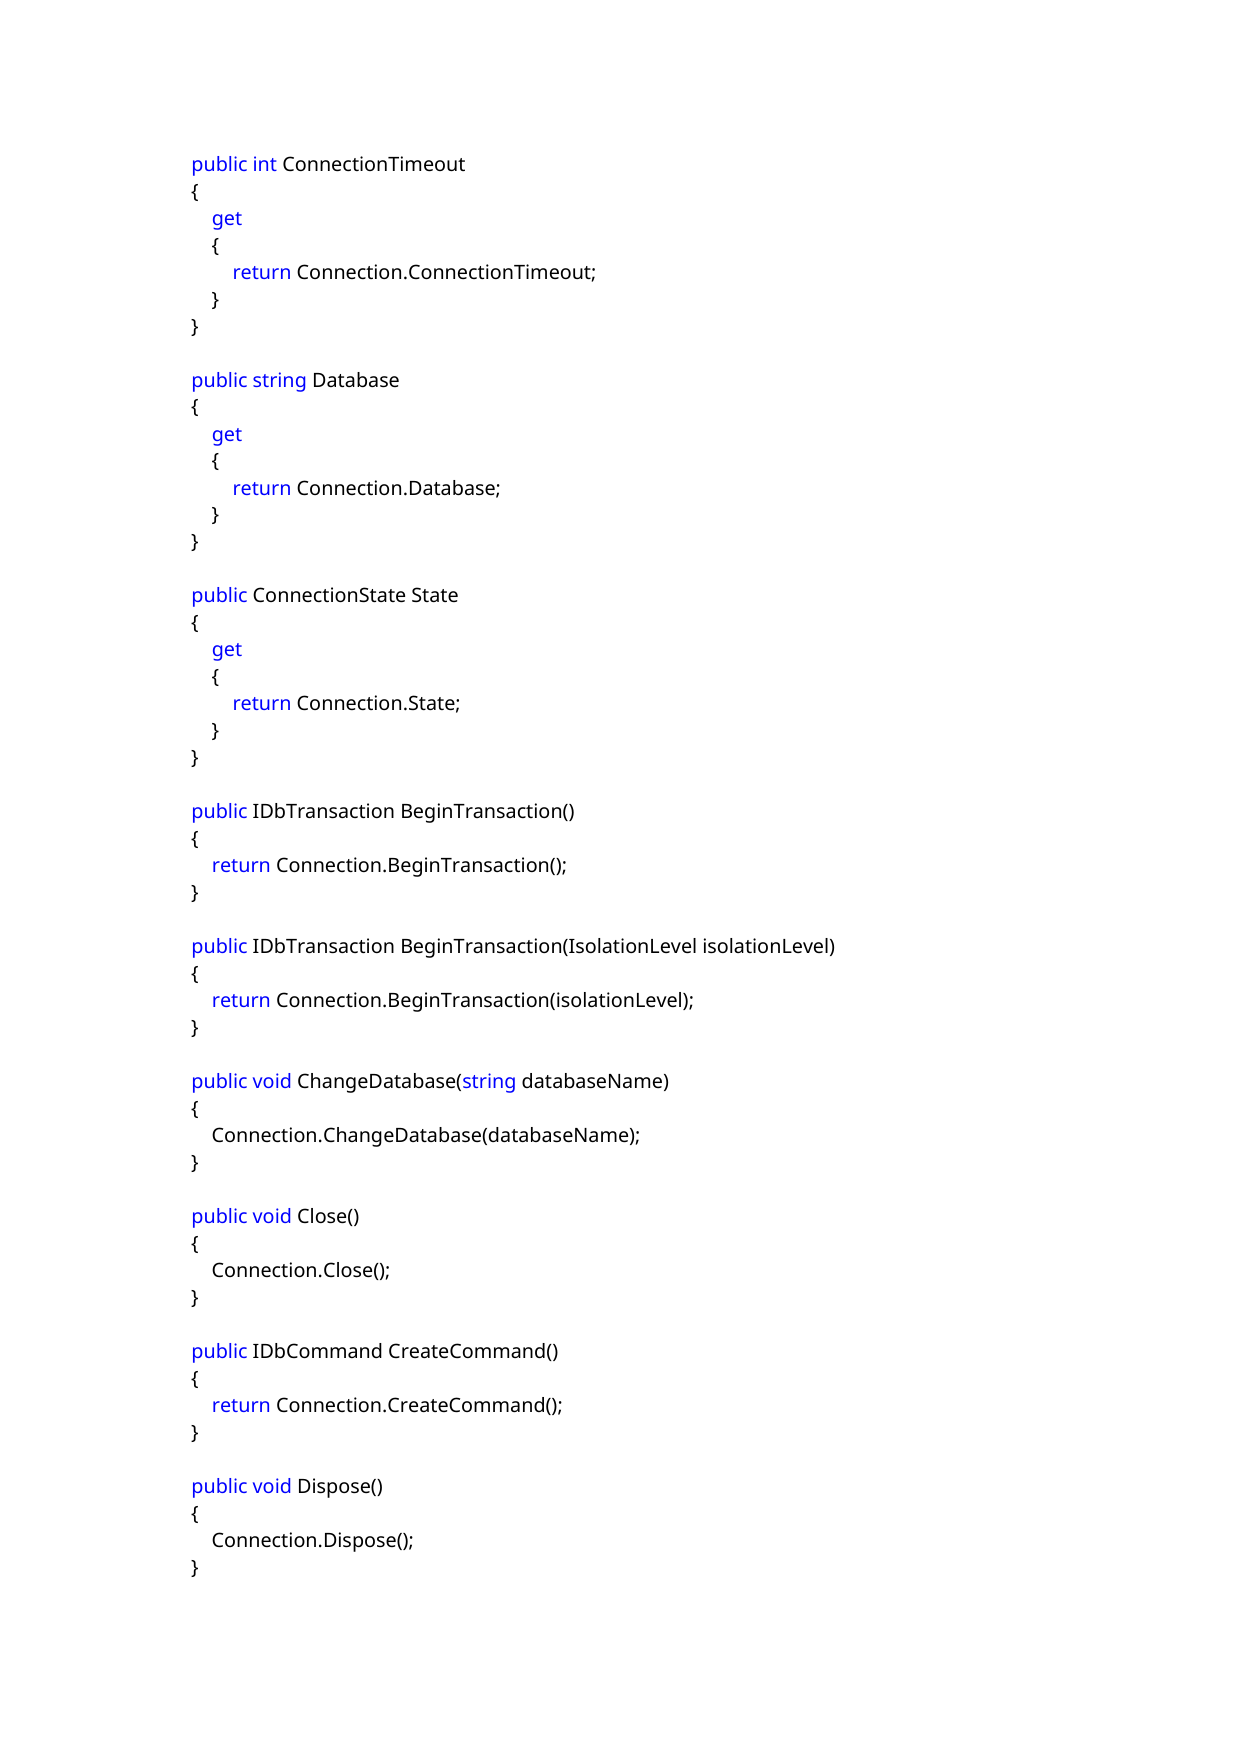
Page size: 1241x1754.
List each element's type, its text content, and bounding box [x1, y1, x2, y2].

text get [150, 204, 1090, 231]
text } [150, 312, 1090, 339]
text public void ChangeDatabase(string databaseName) [150, 1067, 1090, 1094]
text } [150, 878, 1090, 905]
text } [150, 528, 1090, 555]
text } [150, 501, 1090, 528]
text Connection.Dispose(); [150, 1526, 1090, 1553]
text { [150, 177, 1090, 204]
text } [150, 1553, 1090, 1580]
text public IDbTransaction BeginTransaction() [150, 797, 1090, 824]
text { [150, 1364, 1090, 1391]
text { [150, 231, 1090, 258]
text return Connection.BeginTransaction(); [150, 851, 1090, 878]
text } [150, 1283, 1090, 1310]
text public string Database [150, 366, 1090, 393]
text { [150, 447, 1090, 474]
text return Connection.CreateCommand(); [150, 1391, 1090, 1418]
text return Connection.State; [150, 689, 1090, 717]
text { [150, 1229, 1090, 1256]
text get [150, 636, 1090, 663]
text public int ConnectionTimeout [150, 150, 1090, 177]
text get [150, 420, 1090, 447]
text return Connection.BeginTransaction(isolationLevel); [150, 986, 1090, 1013]
text public IDbCommand CreateCommand() [150, 1337, 1090, 1364]
text } [150, 285, 1090, 312]
text } [150, 743, 1090, 771]
text } [150, 1148, 1090, 1175]
text { [150, 393, 1090, 420]
text public IDbTransaction BeginTransaction(IsolationLevel isolationLevel) [150, 932, 1090, 959]
text public void Dispose() [150, 1472, 1090, 1499]
text { [150, 1094, 1090, 1121]
text } [150, 717, 1090, 743]
text return Connection.Database; [150, 474, 1090, 501]
text { [150, 824, 1090, 851]
text { [150, 663, 1090, 689]
text return Connection.ConnectionTimeout; [150, 258, 1090, 285]
text Connection.Close(); [150, 1256, 1090, 1283]
text Connection.ChangeDatabase(databaseName); [150, 1121, 1090, 1148]
text { [150, 1499, 1090, 1526]
text public ConnectionState State [150, 582, 1090, 609]
text public void Close() [150, 1202, 1090, 1229]
text { [150, 609, 1090, 636]
text } [150, 1013, 1090, 1040]
text } [150, 1418, 1090, 1445]
text { [150, 959, 1090, 986]
